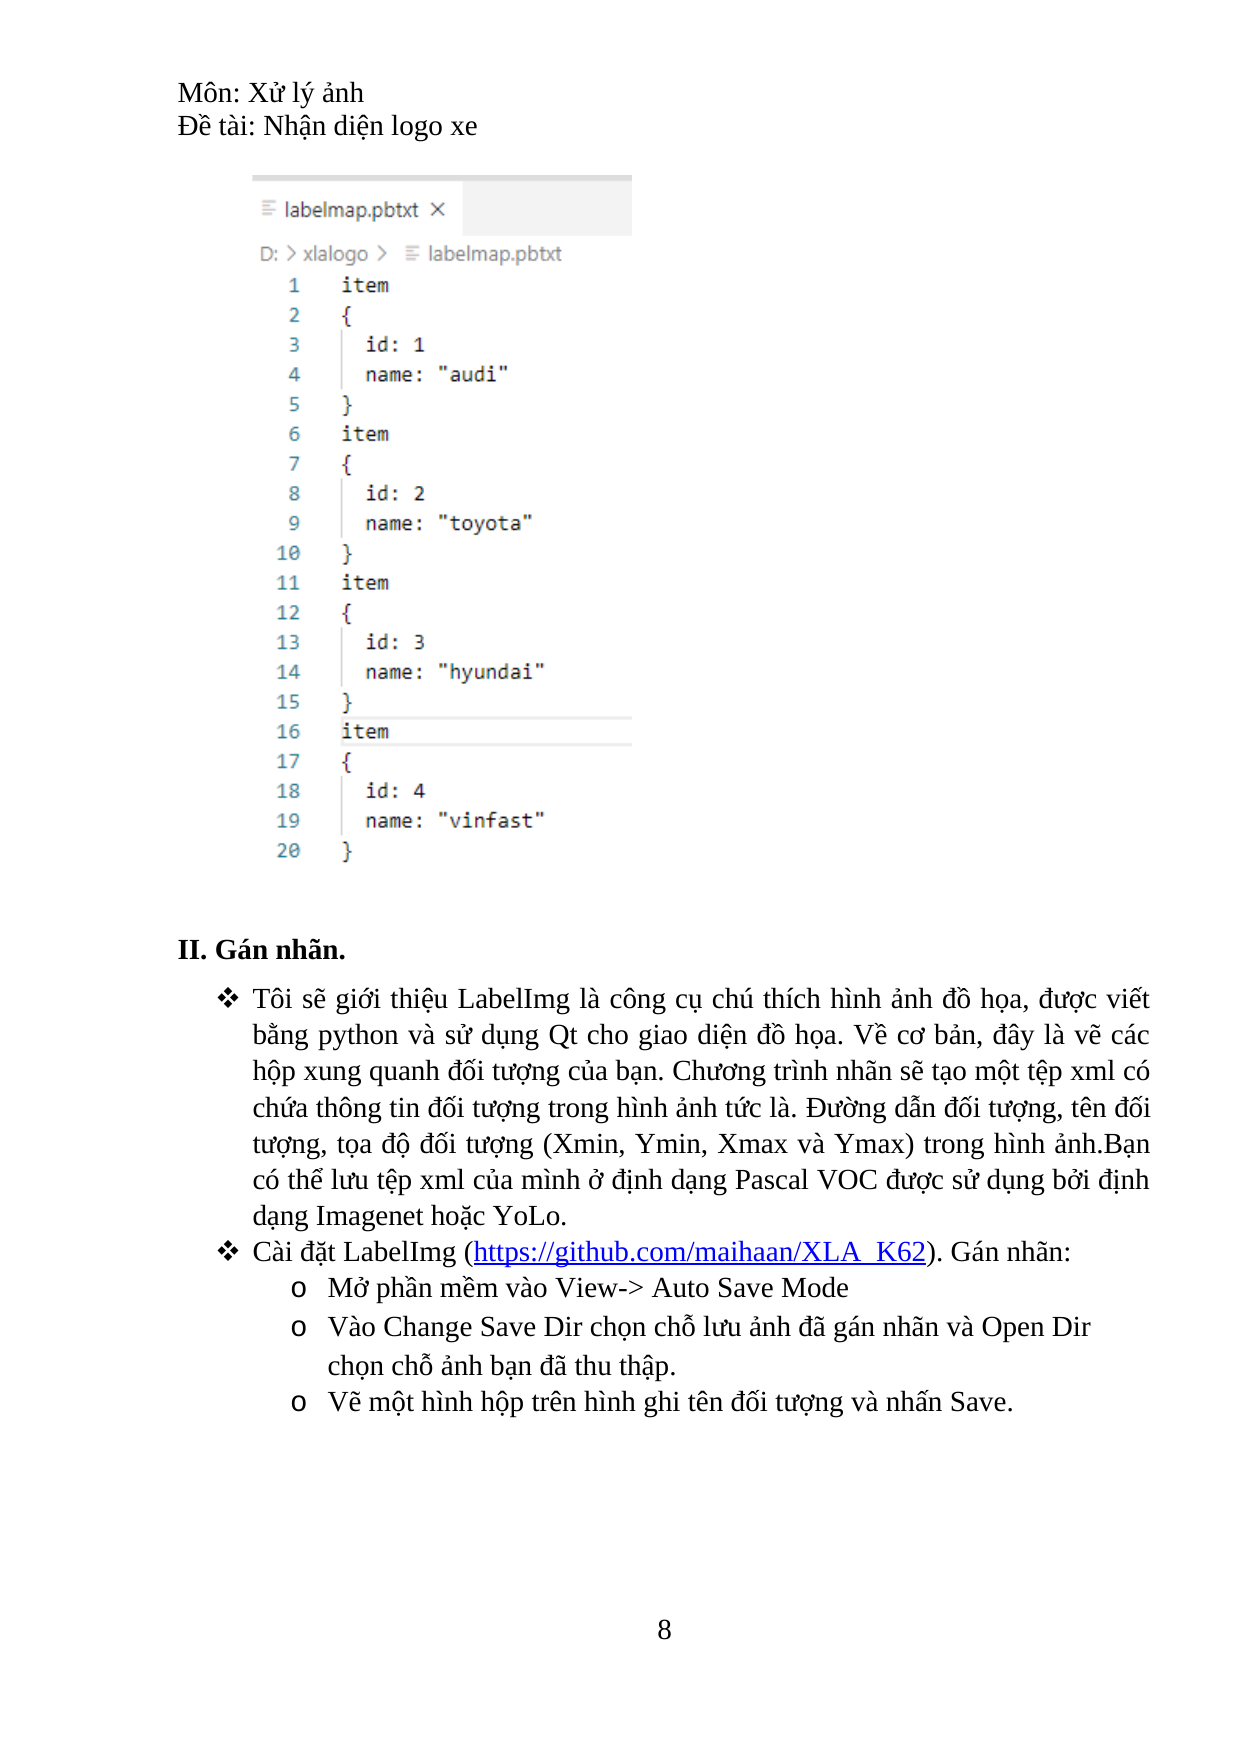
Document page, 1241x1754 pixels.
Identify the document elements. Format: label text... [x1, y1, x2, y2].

list Vẽ một hình hộp trên hình ghi tên đối tượng và nhấn Save. [290, 1384, 1152, 1420]
list Cài đặt LabelImg (https://github.com/maihaan/XLA_K62). Gán nhãn: [215, 1234, 1152, 1268]
subtitle II. Gán nhãn. [177, 932, 1152, 966]
list Mở phần mềm vào View-> Auto Save Mode [290, 1271, 1152, 1307]
list Vào Change Save Dir chọn chỗ lưu ảnh đã gán nhãn và Open Dir chọn chỗ ảnh bạn đã thu thập. [290, 1309, 1152, 1382]
list Tôi sẽ giới thiệu LabelImg là công cụ chú thích hình ảnh đồ họa, được viết bằng python và sử dụng Qt cho giao diện đồ họa. Về cơ bản, đây là vẽ các hộp xung quanh đối tượng của bạn. Chương trình nhãn sẽ tạo một tệp xml có chứa thông tin đối tượng trong hình ảnh tức là. Đường dẫn đối tượng, tên đối tượng, tọa độ đối tượng (Xmin, Ymin, Xmax và Ymax) trong hình ảnh.Bạn có thể lưu tệp xml của mình ở định dạng Pascal VOC được sử dụng bởi định dạng Imagenet hoặc YoLo. [215, 981, 1152, 1232]
picture [252, 175, 632, 914]
